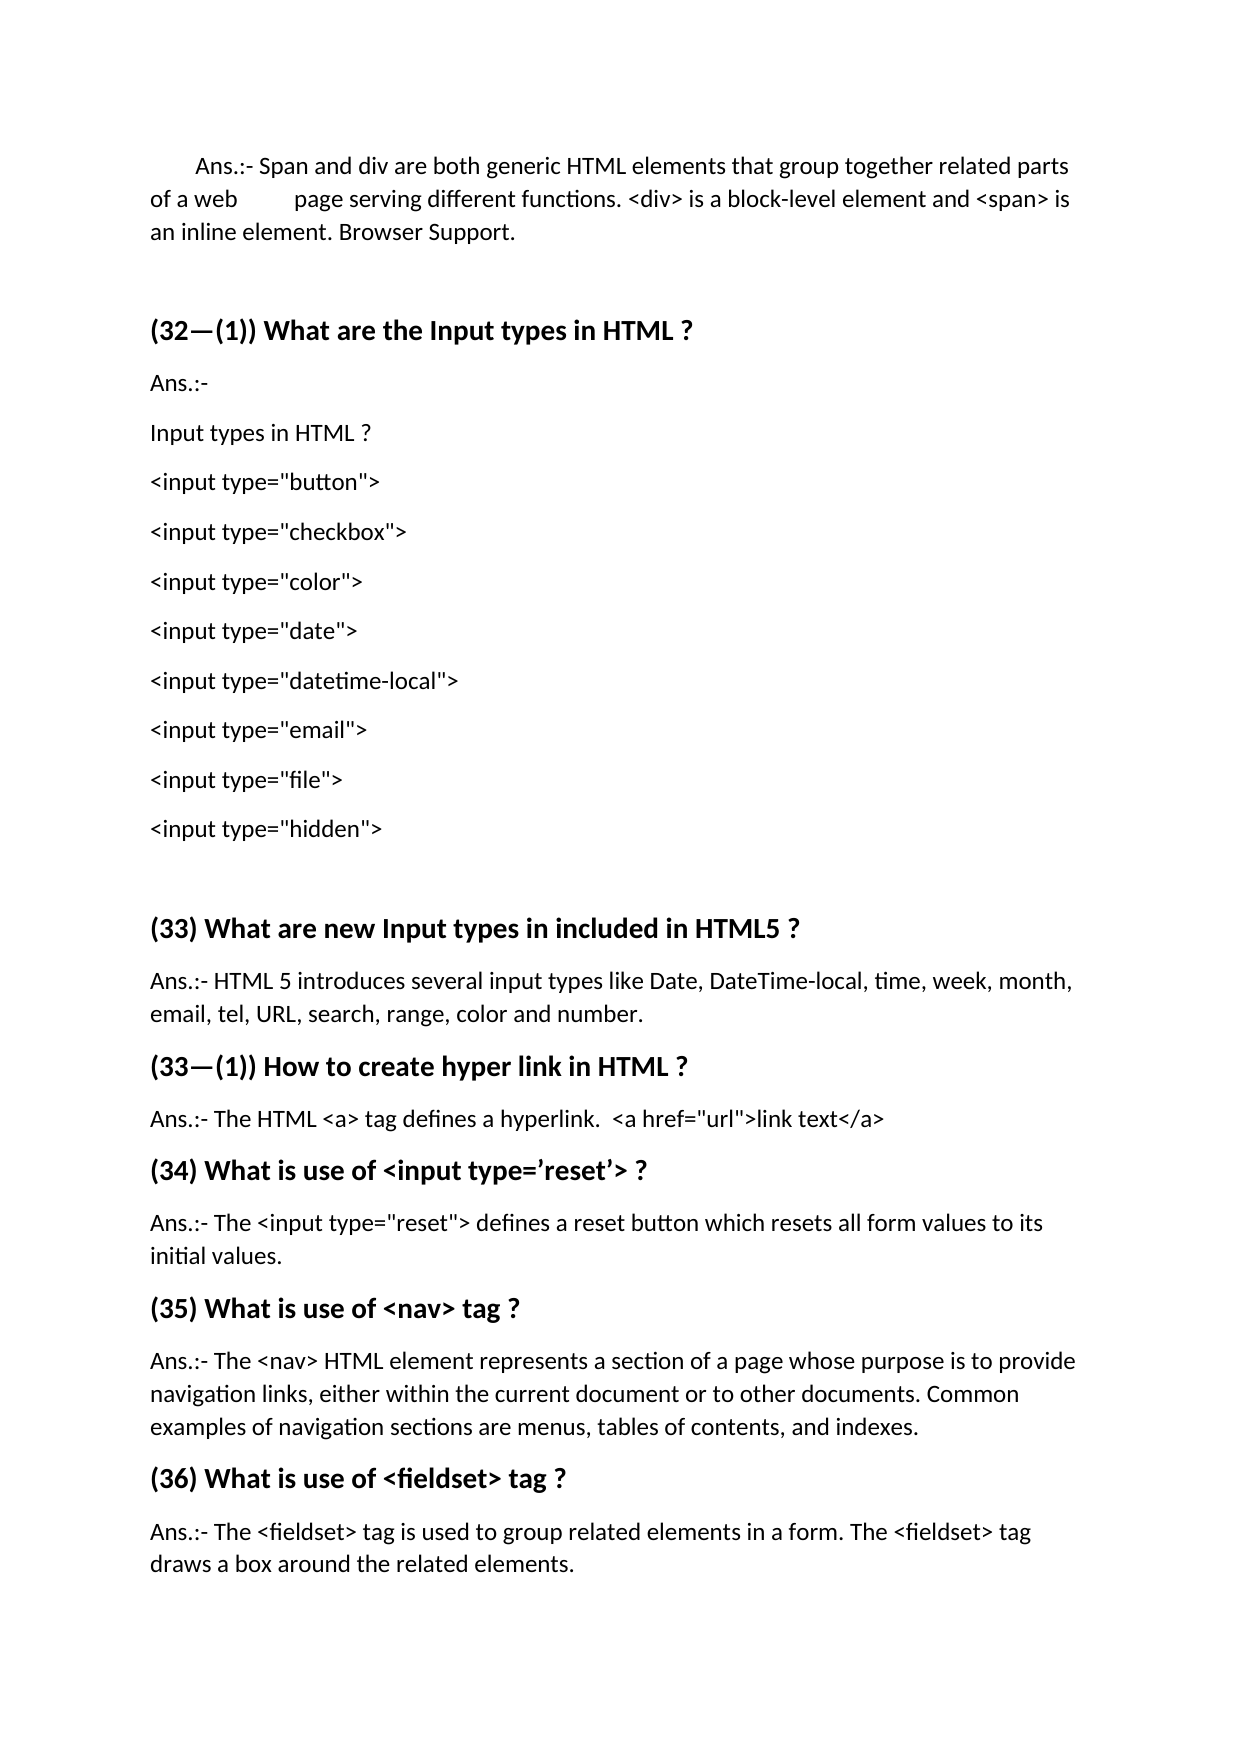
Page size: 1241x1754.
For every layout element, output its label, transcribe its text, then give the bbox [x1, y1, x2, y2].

text <input type="button"> [150, 467, 1090, 497]
text Ans.:- [150, 367, 1090, 398]
text (35) What is use of <nav> tag ? [150, 1290, 1090, 1326]
text (36) What is use of <fieldset> tag ? [150, 1461, 1090, 1496]
text Ans.:- The <input type="reset"> defines a reset button which resets all form values to its initial values. [150, 1207, 1090, 1271]
text <input type="color"> [150, 566, 1090, 596]
text Ans.:- The <fieldset> tag is used to group related elements in a form. The <fieldset> tag draws a box around the related elements. [150, 1516, 1090, 1579]
text <input type="datetime-local"> [150, 665, 1090, 695]
text Ans.:- Span and div are both generic HTML elements that group together related parts of a web page serving different functions. <div> is a block-level element and <span> is an inline element. Browser Support. [150, 150, 1090, 246]
text (33—(1)) How to create hyper link in HTML ? [150, 1048, 1090, 1083]
text (32—(1)) What are the Input types in HTML ? [150, 312, 1090, 348]
text Ans.:- The <nav> HTML element represents a section of a page whose purpose is to provide navigation links, either within the current document or to other documents. Common examples of navigation sections are menus, tables of contents, and indexes. [150, 1345, 1090, 1441]
text <input type="hidden"> [150, 814, 1090, 844]
text (34) What is use of <input type=’reset’> ? [150, 1152, 1090, 1188]
text Ans.:- HTML 5 introduces several input types like Date, DateTime-local, time, week, month, email, tel, URL, search, range, color and number. [150, 965, 1090, 1029]
text Ans.:- The HTML <a> tag defines a hyperlink. <a href="url">link text</a> [150, 1103, 1090, 1133]
text <input type="file"> [150, 764, 1090, 794]
text (33) What are new Input types in included in HTML5 ? [150, 910, 1090, 946]
text <input type="email"> [150, 714, 1090, 745]
text Input types in HTML ? [150, 417, 1090, 447]
text <input type="checkbox"> [150, 516, 1090, 547]
text <input type="date"> [150, 615, 1090, 646]
